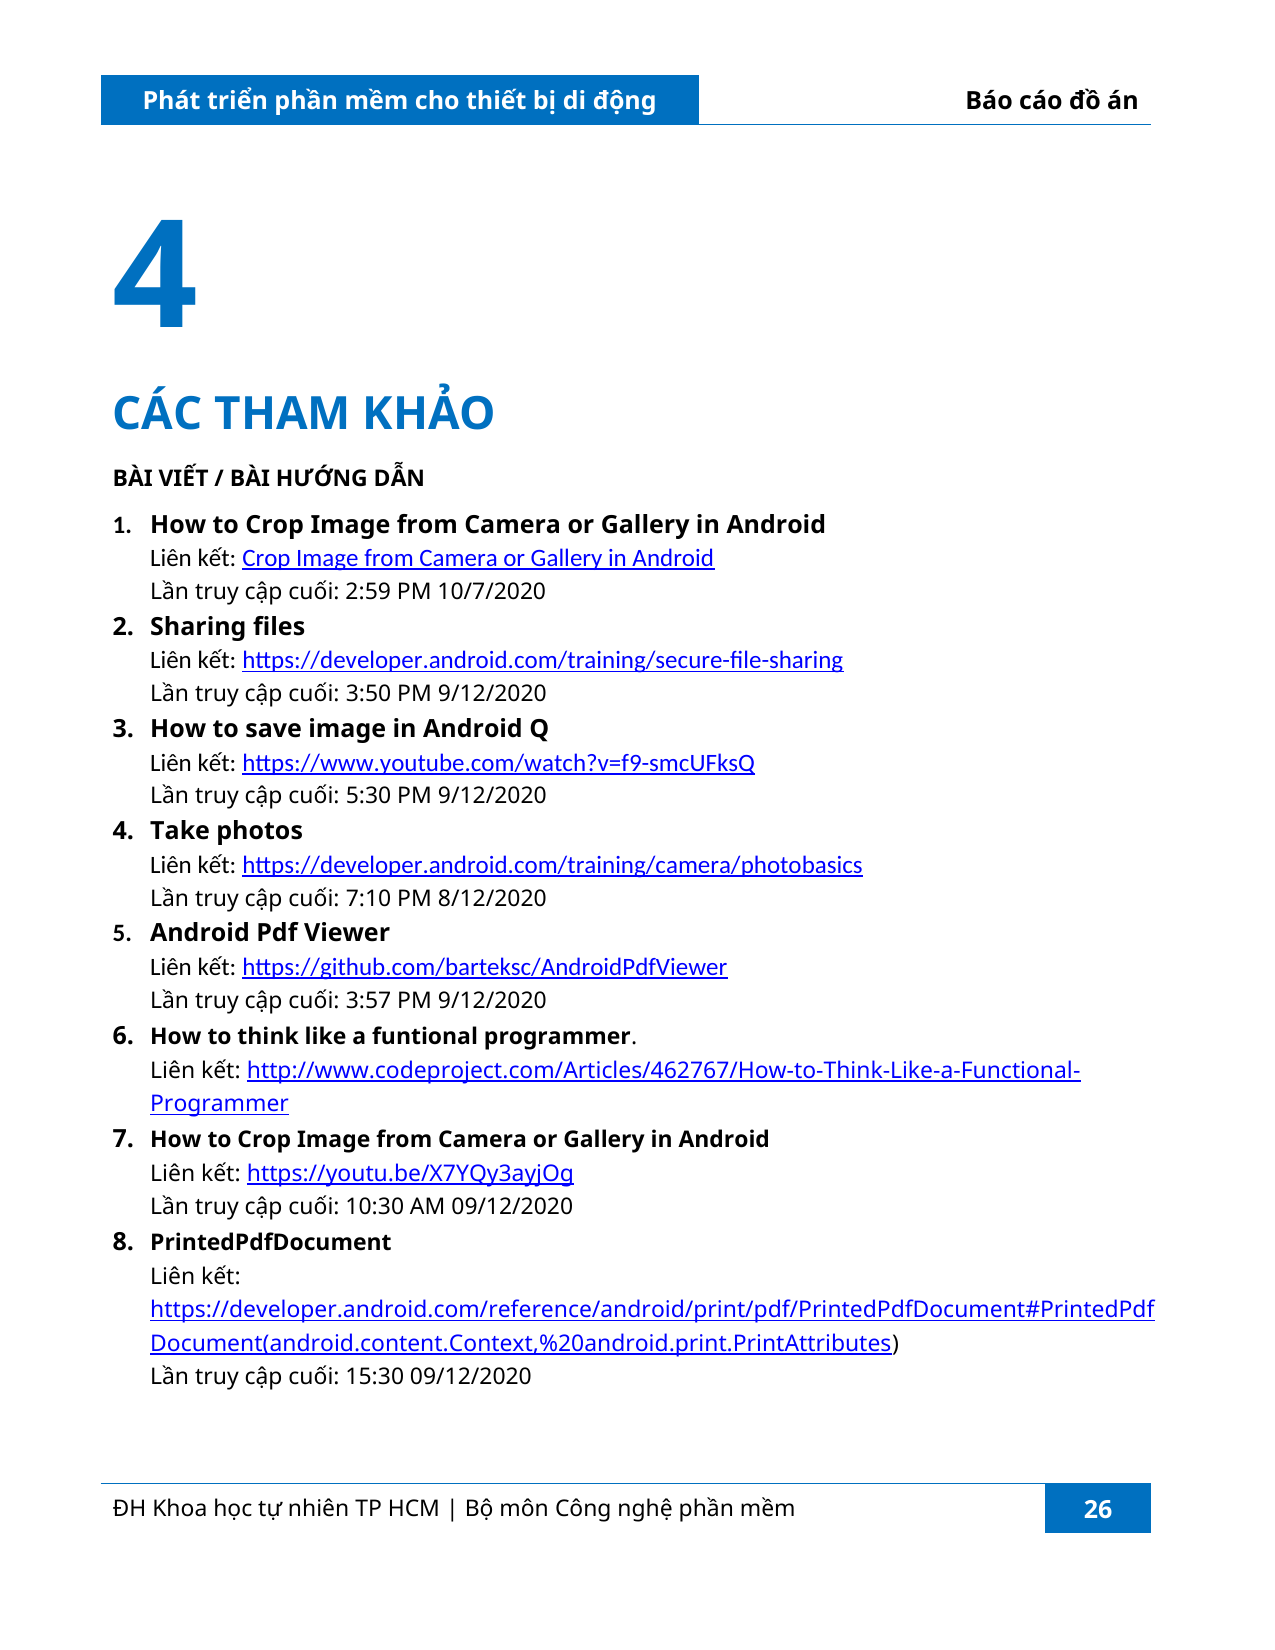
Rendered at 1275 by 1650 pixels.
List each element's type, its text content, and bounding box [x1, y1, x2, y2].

list How to Crop Image from Camera or Gallery in Android Liên kết: https://youtu.be/X7YQy3ayjOg Lần truy cập cuối: 10:30 AM 09/12/2020 [112, 1121, 1162, 1221]
list Lần truy cập cuối: 3:50 PM 9/12/2020 [150, 677, 1162, 708]
list Lần truy cập cuối: 5:30 PM 9/12/2020 [150, 779, 1162, 811]
list Lần truy cập cuối: 7:10 PM 8/12/2020 [150, 882, 1162, 913]
list Sharing files Liên kết: https://developer.android.com/training/secure-file-sharing [112, 608, 1162, 675]
list PrintedPdfDocument Liên kết: https://developer.android.com/reference/android/print/pdf/PrintedPdfDocument#PrintedPdfDocument(android.content.Context,%20android.print.PrintAttributes) Lần truy cập cuối: 15:30 09/12/2020 [112, 1224, 1162, 1391]
list How to think like a funtional programmer. Liên kết: http://www.codeproject.com/Articles/462767/How-to-Think-Like-a-Functional-Programmer [112, 1017, 1162, 1118]
list How to save image in Android Q Liên kết: https://www.youtube.com/watch?v=f9-smcUFksQ [112, 711, 1162, 777]
list Take photos Liên kết: https://developer.android.com/training/camera/photobasics [112, 813, 1162, 879]
subtitle CÁC THAM KHẢO [112, 167, 1162, 443]
text BÀI VIẾT / BÀI HƯỚNG DẪN [112, 462, 1162, 494]
list How to Crop Image from Camera or Gallery in Android Liên kết: Crop Image from Camera or Gallery in Android Lần truy cập cuối: 2:59 PM 10/7/2020 [112, 506, 1162, 606]
list Android Pdf Viewer Liên kết: https://github.com/barteksc/AndroidPdfViewer Lần truy cập cuối: 3:57 PM 9/12/2020 [112, 915, 1162, 1015]
